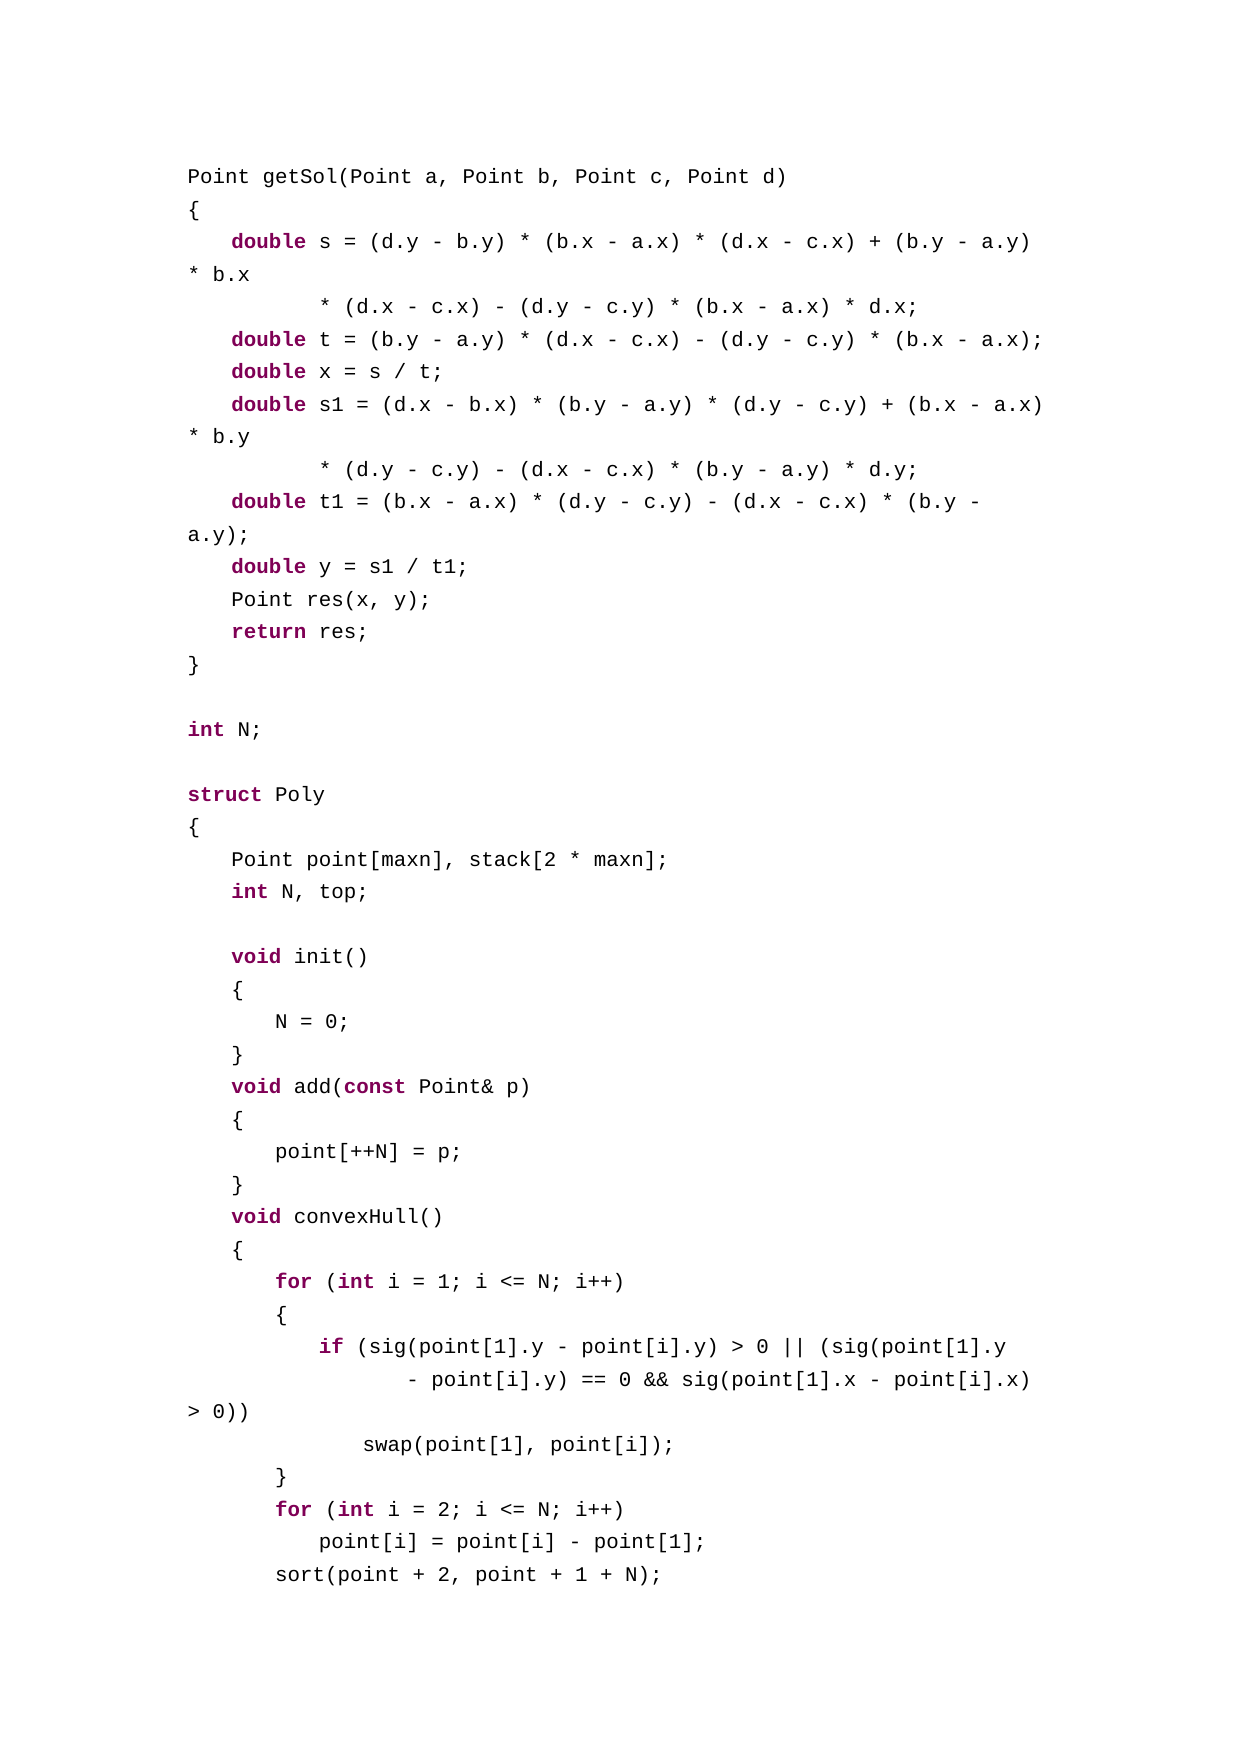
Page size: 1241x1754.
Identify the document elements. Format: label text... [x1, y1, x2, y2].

text void add(const Point& p) [187, 1072, 1053, 1104]
text swap(point[1], point[i]); [187, 1429, 1053, 1462]
text double s1 = (d.x - b.x) * (b.y - a.y) * (d.y - c.y) + (b.x - a.x) * b.y [187, 389, 1053, 454]
text Point getSol(Point a, Point b, Point c, Point d) [187, 162, 1053, 194]
text void init() [187, 942, 1053, 974]
text if (sig(point[1].y - point[i].y) > 0 || (sig(point[1].y [187, 1332, 1053, 1364]
text { [187, 1299, 1053, 1332]
text - point[i].y) == 0 && sig(point[1].x - point[i].x) > 0)) [187, 1364, 1053, 1429]
text { [187, 194, 1053, 227]
text } [187, 649, 1053, 682]
text double x = s / t; [187, 357, 1053, 389]
text int N, top; [187, 877, 1053, 909]
text int N; [187, 714, 1053, 747]
text point[++N] = p; [187, 1137, 1053, 1169]
text for (int i = 1; i <= N; i++) [187, 1267, 1053, 1299]
text * (d.y - c.y) - (d.x - c.x) * (b.y - a.y) * d.y; [187, 454, 1053, 487]
text { [187, 974, 1053, 1007]
text double s = (d.y - b.y) * (b.x - a.x) * (d.x - c.x) + (b.y - a.y) * b.x [187, 227, 1053, 292]
text Point point[maxn], stack[2 * maxn]; [187, 844, 1053, 877]
text { [187, 1104, 1053, 1137]
text for (int i = 2; i <= N; i++) [187, 1494, 1053, 1527]
text * (d.x - c.x) - (d.y - c.y) * (b.x - a.x) * d.x; [187, 292, 1053, 324]
text { [187, 1234, 1053, 1267]
text double y = s1 / t1; [187, 552, 1053, 584]
text void convexHull() [187, 1202, 1053, 1234]
text } [187, 1169, 1053, 1202]
text point[i] = point[i] - point[1]; [187, 1527, 1053, 1559]
text double t1 = (b.x - a.x) * (d.y - c.y) - (d.x - c.x) * (b.y - a.y); [187, 487, 1053, 552]
text double t = (b.y - a.y) * (d.x - c.x) - (d.y - c.y) * (b.x - a.x); [187, 324, 1053, 357]
text } [187, 1462, 1053, 1494]
text Point res(x, y); [187, 584, 1053, 617]
text sort(point + 2, point + 1 + N); [187, 1559, 1053, 1592]
text N = 0; [187, 1007, 1053, 1039]
text return res; [187, 617, 1053, 649]
text { [187, 812, 1053, 844]
text struct Poly [187, 779, 1053, 812]
text } [187, 1039, 1053, 1072]
